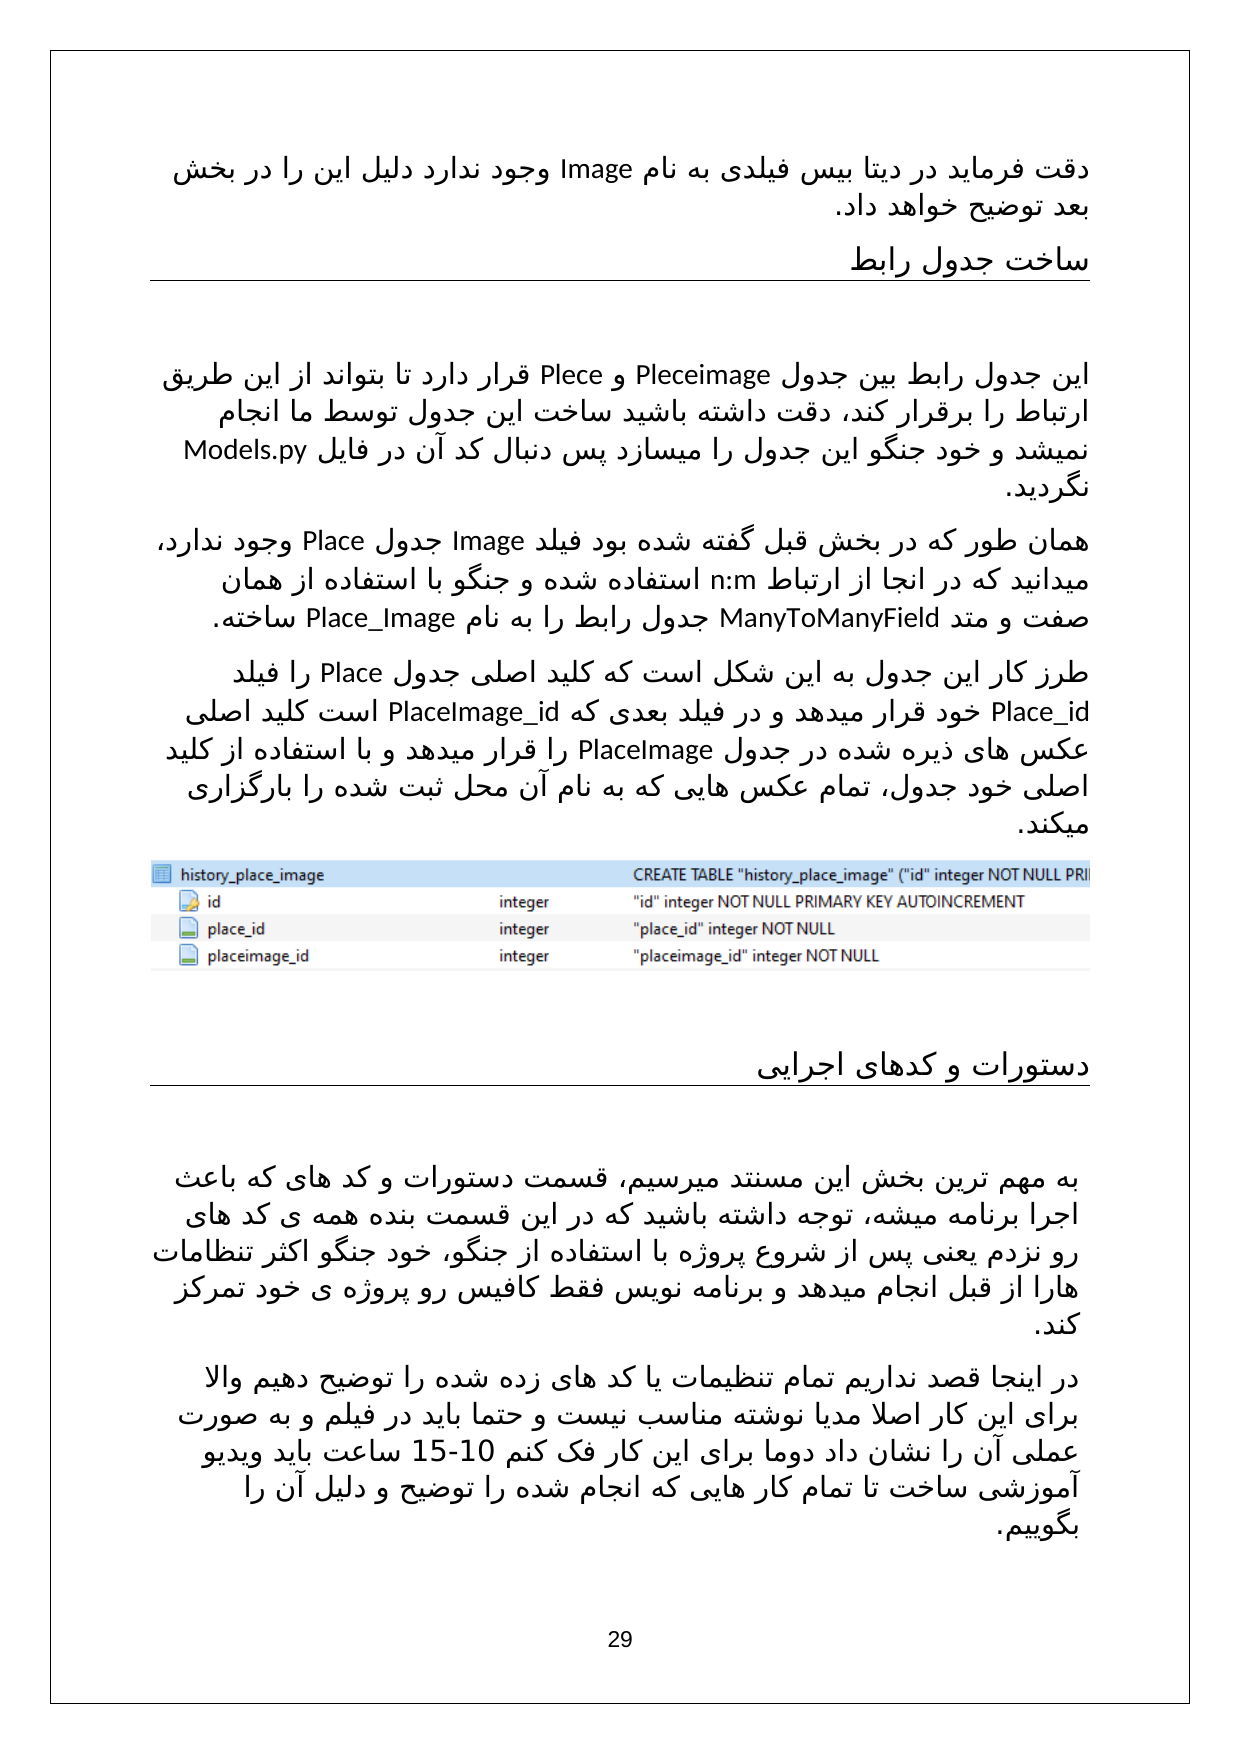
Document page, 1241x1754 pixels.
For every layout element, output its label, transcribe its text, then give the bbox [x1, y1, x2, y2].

text همان طور که در بخش قبل گفته شده بود فیلد Image جدول Place وجود ندارد، میدانید که در انجا از ارتباط n:m استفاده شده و جنگو با استفاده از همان صفت و متد ManyToManyField جدول رابط را به نام Place_Image ساخته. [150, 522, 1090, 635]
text این جدول رابط بین جدول Pleceimage و Plece قرار دارد تا بتواند از این طریق ارتباط را برقرار کند، دقت داشته باشید ساخت این جدول توسط ما انجام نمیشد و خود جنگو این جدول را میسازد پس دنبال کد آن در فایل Models.py نگردید. [150, 356, 1090, 503]
text به مهم ترین بخش این مسنتد میرسیم، قسمت دستورات و کد های که باعث اجرا برنامه میشه، توجه داشته باشید که در این قسمت بنده همه ی کد های رو نزدم یعنی پس از شروع پروژه با استفاده از جنگو، خود جنگو اکثر تنظامات هارا از قبل انجام میدهد و برنامه نویس فقط کافیس رو پروژه ی خود تمرکز کند. [150, 1161, 1080, 1341]
text در اینجا قصد نداریم تمام تنظیمات یا کد های زده شده را توضیح دهیم والا برای این کار اصلا مدیا نوشته مناسب نیست و حتما باید در فیلم و به صورت عملی آن را نشان داد دوما برای این کار فک کنم 10-15 ساعت باید ویدیو آموزشی ساخت تا تمام کار هایی که انجام شده را توضیح و دلیل آن را بگوییم. [150, 1361, 1080, 1541]
text دستورات و کدهای اجرایی [150, 1047, 1090, 1085]
picture [151, 859, 1090, 971]
text ساخت جدول رابط [150, 242, 1090, 280]
text طرز کار این جدول به این شکل است که کلید اصلی جدول Place را فیلد Place_id خود قرار میدهد و در فیلد بعدی که PlaceImage_id است کلید اصلی عکس های ذیره شده در جدول PlaceImage را قرار میدهد و با استفاده از کلید اصلی خود جدول، تمام عکس هایی که به نام آن محل ثبت شده را بارگزاری میکند. [150, 654, 1090, 840]
text دقت فرماید در دیتا بیس فیلدی به نام Image وجود ندارد دلیل این را در بخش بعد توضیح خواهد داد. [150, 150, 1090, 222]
